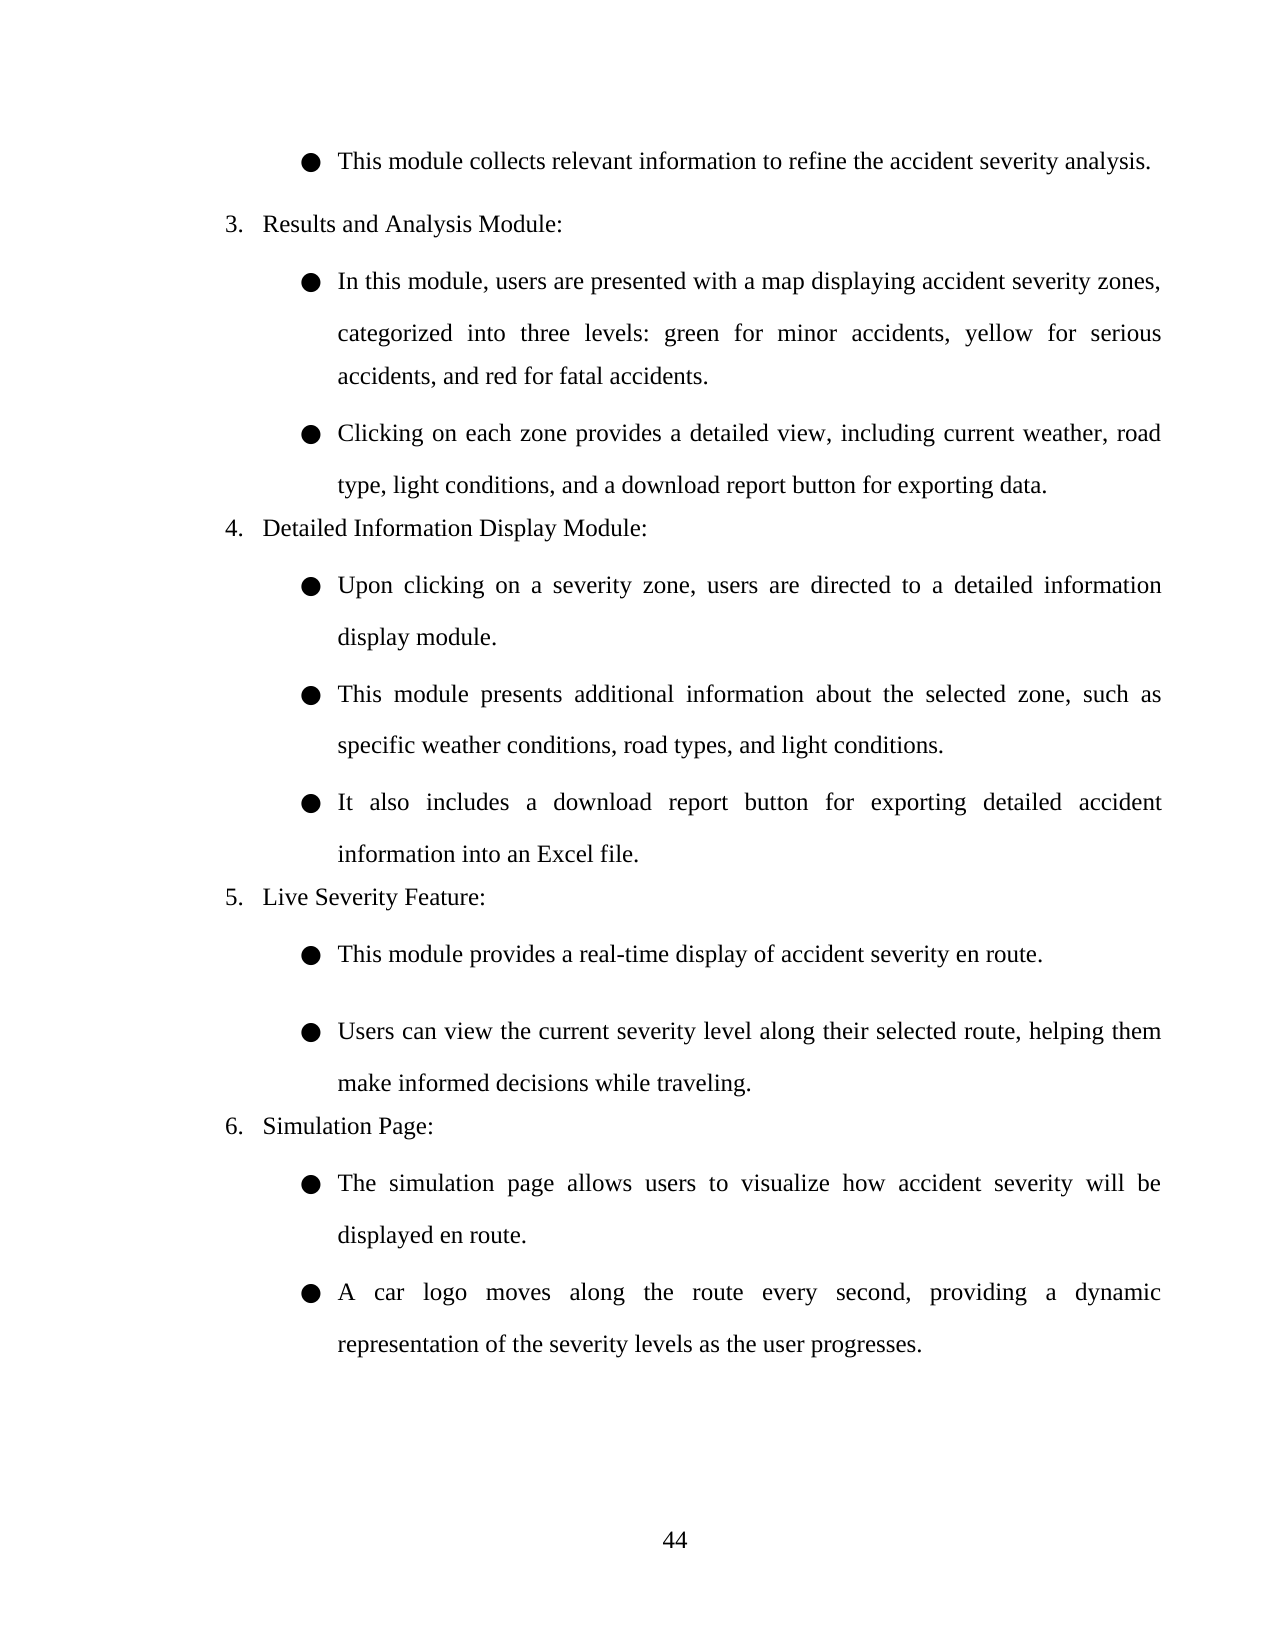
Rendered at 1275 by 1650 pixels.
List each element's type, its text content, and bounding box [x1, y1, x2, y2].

list In this module, users are presented with a map displaying accident severity zones, categorized into three levels: green for minor accidents, yellow for serious accidents, and red for fatal accidents. [300, 252, 1162, 390]
list Detailed Information Display Module: [225, 513, 1162, 542]
list Upon clicking on a severity zone, users are directed to a detailed information display module. [300, 556, 1162, 651]
list This module provides a real-time display of accident severity en route. [300, 926, 1162, 977]
list Users can view the current severity level along their selected route, helping them make informed decisions while traveling. [300, 1002, 1162, 1097]
list This module presents additional information about the selected zone, such as specific weather conditions, road types, and light conditions. [300, 665, 1162, 759]
list Live Severity Feature: [225, 882, 1162, 911]
list Results and Analysis Module: [225, 209, 1162, 238]
list A car logo moves along the route every second, providing a dynamic representation of the severity levels as the user progresses. [300, 1263, 1162, 1357]
list The simulation page allows users to visualize how accident severity will be displayed en route. [300, 1154, 1162, 1249]
list Clicking on each zone provides a detailed view, including current weather, road type, light conditions, and a download report button for exporting data. [300, 404, 1162, 499]
list Simulation Page: [225, 1111, 1162, 1140]
list This module collects relevant information to refine the accident severity analysis. [300, 132, 1162, 184]
list It also includes a download report button for exporting detailed accident information into an Excel file. [300, 774, 1162, 868]
